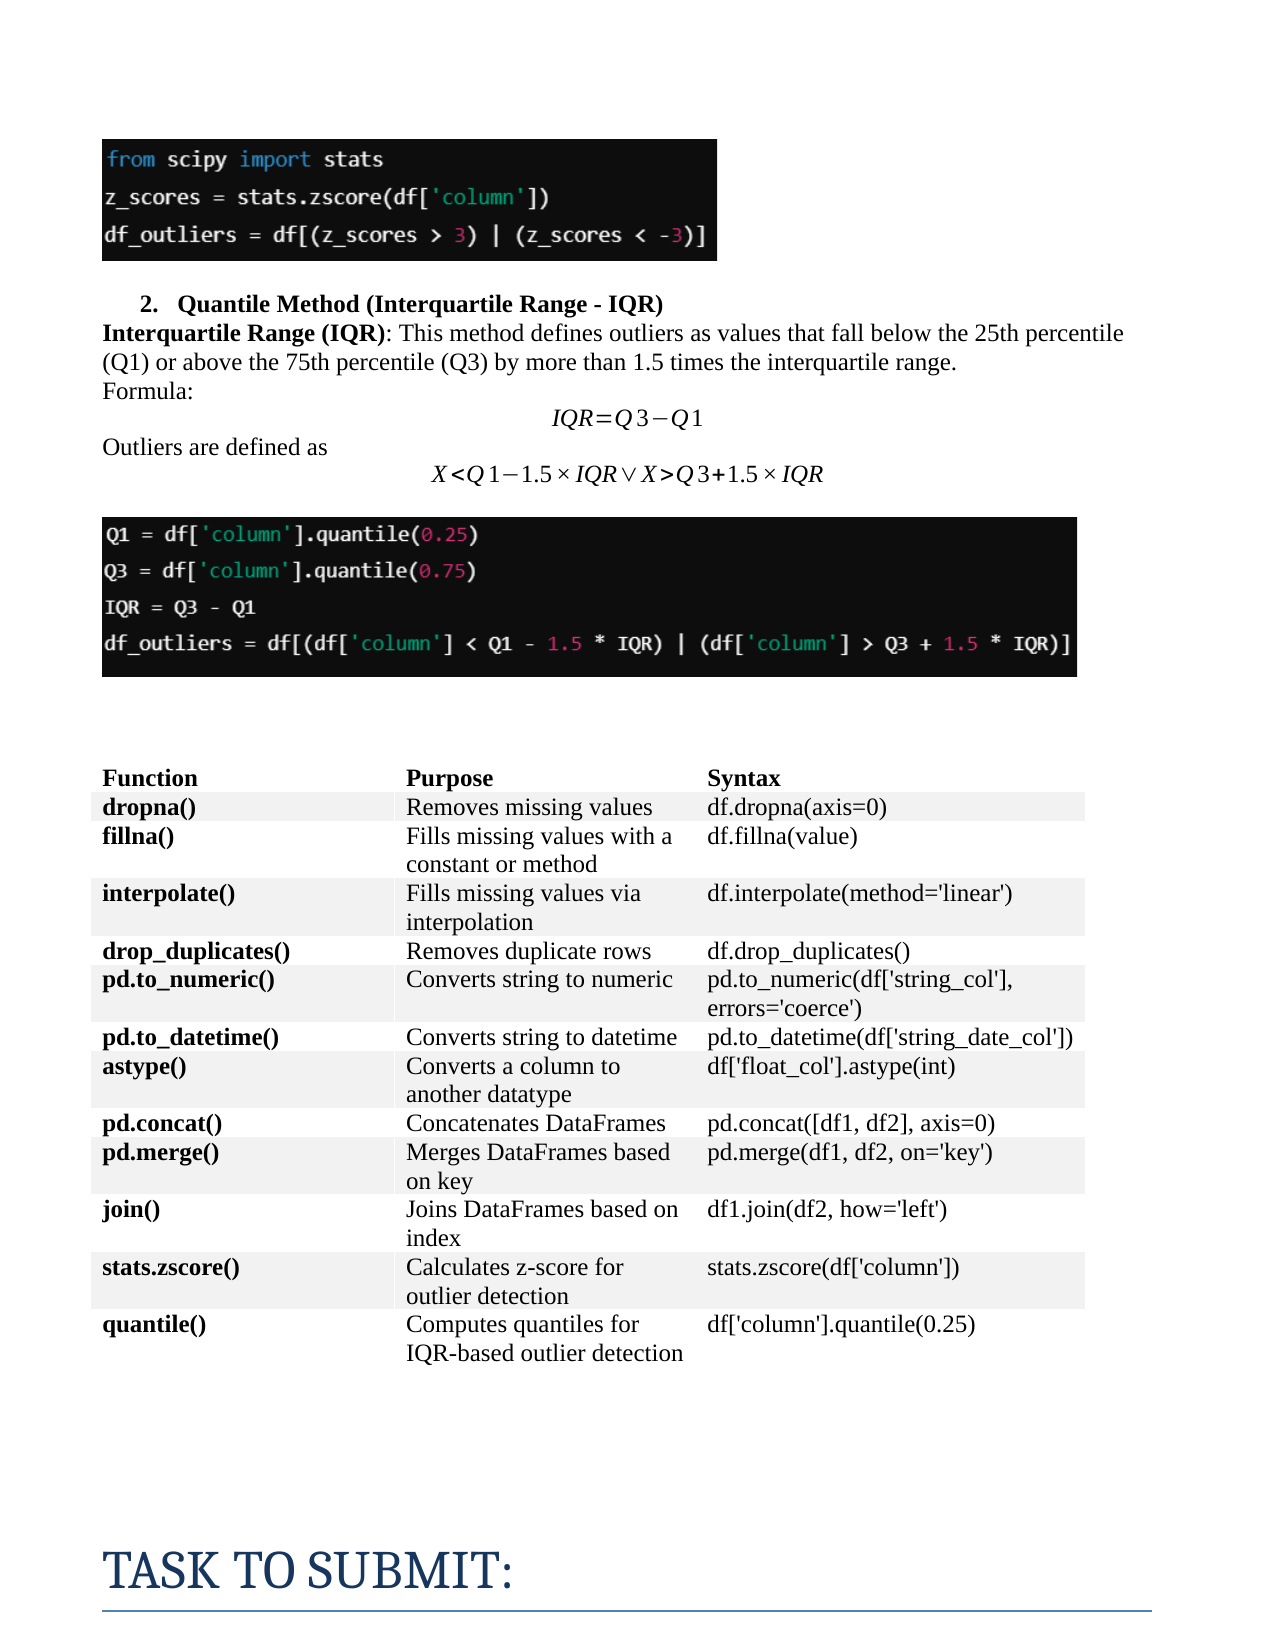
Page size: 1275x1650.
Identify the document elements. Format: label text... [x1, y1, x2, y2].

title TASK TO SUBMIT: [102, 1539, 1152, 1610]
table_cell pd.to_datetime(df['string_date_col']) [696, 1022, 1085, 1051]
text Formula: [102, 376, 1152, 404]
list Quantile Method (Interquartile Range - IQR) [139, 289, 1152, 318]
picture [102, 517, 1078, 677]
table_cell pd.merge() [91, 1137, 394, 1194]
table_cell Removes duplicate rows [395, 936, 696, 964]
table_header Function [91, 763, 394, 792]
table_cell Concatenates DataFrames [395, 1108, 696, 1137]
table_cell Fills missing values via interpolation [395, 878, 696, 936]
text Outliers are defined as [102, 432, 1152, 461]
table_cell pd.concat() [91, 1108, 394, 1137]
table_cell df.drop_duplicates() [696, 936, 1085, 964]
table_cell quantile() [91, 1310, 394, 1367]
table_cell Converts string to numeric [395, 965, 696, 1022]
table_header Syntax [696, 763, 1085, 792]
table_cell Fills missing values with a constant or method [395, 821, 696, 878]
table_cell Computes quantiles for IQR-based outlier detection [395, 1310, 696, 1367]
table_cell df.dropna(axis=0) [696, 792, 1085, 821]
table_cell pd.merge(df1, df2, on='key') [696, 1137, 1085, 1194]
table_cell join() [91, 1195, 394, 1252]
table_cell df['column'].quantile(0.25) [696, 1310, 1085, 1367]
table_cell dropna() [91, 792, 394, 821]
table_cell df.interpolate(method='linear') [696, 878, 1085, 936]
table_cell Merges DataFrames based on key [395, 1137, 696, 1194]
picture [102, 139, 718, 261]
table_cell pd.to_datetime() [91, 1022, 394, 1051]
text Interquartile Range (IQR): This method defines outliers as values that fall below the 25th percentile (Q1) or above the 75th percentile (Q3) by more than 1.5 times the interquartile range. [102, 318, 1152, 376]
table_cell fillna() [91, 821, 394, 878]
table_cell pd.to_numeric() [91, 965, 394, 1022]
table_cell df1.join(df2, how='left') [696, 1195, 1085, 1252]
table_cell Calculates z-score for outlier detection [395, 1252, 696, 1309]
table_cell drop_duplicates() [91, 936, 394, 964]
table_cell df['float_col'].astype(int) [696, 1051, 1085, 1108]
table_cell Removes missing values [395, 792, 696, 821]
table_cell stats.zscore(df['column']) [696, 1252, 1085, 1309]
table_cell df.fillna(value) [696, 821, 1085, 878]
table_cell Joins DataFrames based on index [395, 1195, 696, 1252]
table_cell Converts a column to another datatype [395, 1051, 696, 1108]
table_header Purpose [395, 763, 696, 792]
table_cell interpolate() [91, 878, 394, 936]
table_cell pd.concat([df1, df2], axis=0) [696, 1108, 1085, 1137]
table_cell pd.to_numeric(df['string_col'], errors='coerce') [696, 965, 1085, 1022]
table_cell stats.zscore() [91, 1252, 394, 1309]
table_cell astype() [91, 1051, 394, 1108]
table_cell Converts string to datetime [395, 1022, 696, 1051]
